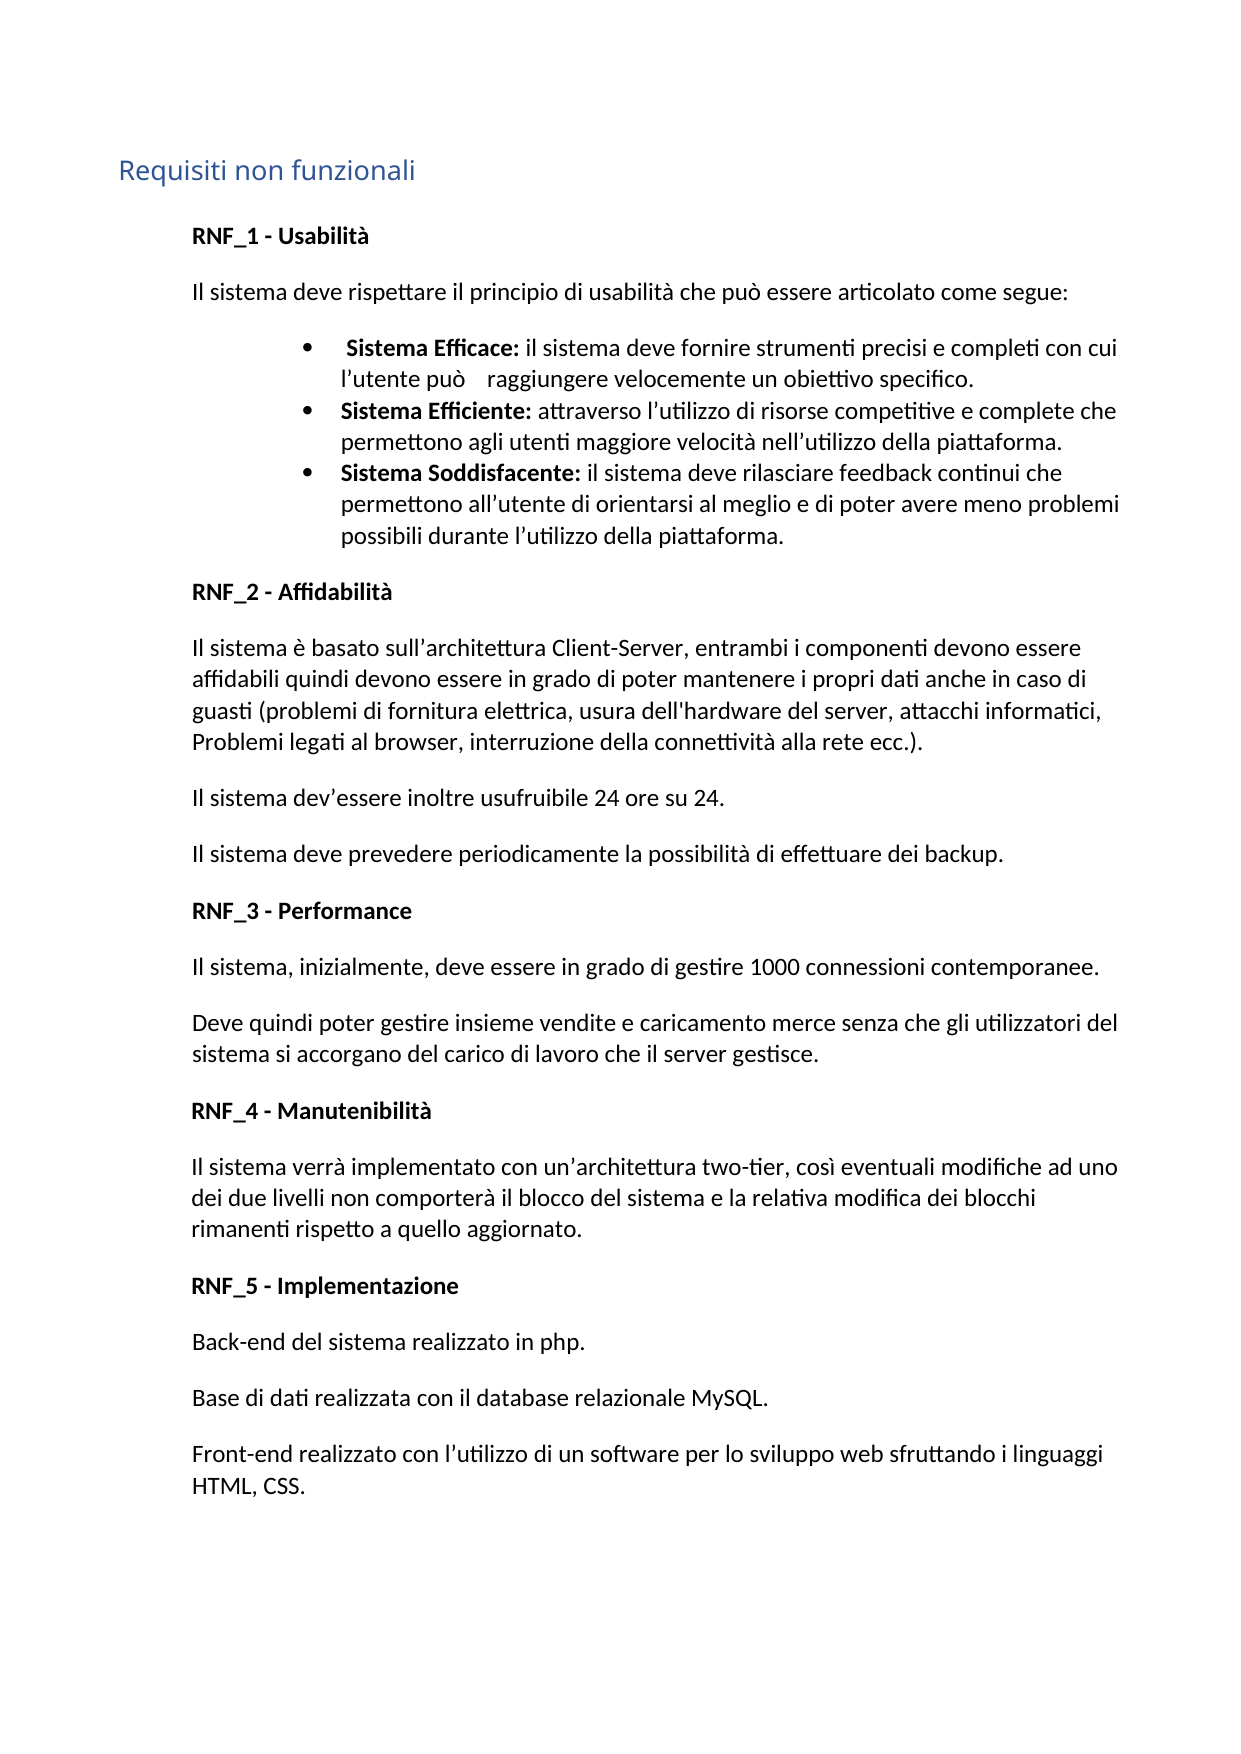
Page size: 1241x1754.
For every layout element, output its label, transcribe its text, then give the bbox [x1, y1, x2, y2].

list Sistema Efficiente: attraverso l’utilizzo di risorse competitive e complete che permettono agli utenti maggiore velocità nell’utilizzo della piattaforma. [303, 394, 1122, 457]
text RNF_5 - Implementazione [118, 1269, 1122, 1300]
text Il sistema dev’essere inoltre usufruibile 24 ore su 24. [192, 782, 1122, 813]
text Front-end realizzato con l’utilizzo di un software per lo sviluppo web sfruttando i linguaggi HTML, CSS. [192, 1438, 1122, 1500]
text RNF_2 - Affidabilità [118, 575, 1122, 607]
list Sistema Efficace: il sistema deve fornire strumenti precisi e completi con cui l’utente può raggiungere velocemente un obiettivo specifico. [303, 332, 1122, 394]
text Il sistema verrà implementato con un’architettura two-tier, così eventuali modifiche ad uno dei due livelli non comporterà il blocco del sistema e la relativa modifica dei blocchi rimanenti rispetto a quello aggiornato. [191, 1150, 1122, 1244]
text Il sistema, inizialmente, deve essere in grado di gestire 1000 connessioni contemporanee. [118, 950, 1122, 982]
text RNF_3 - Performance [118, 894, 1122, 925]
text Il sistema deve prevedere periodicamente la possibilità di effettuare dei backup. [192, 838, 1122, 869]
text Il sistema è basato sull’architettura Client-Server, entrambi i componenti devono essere affidabili quindi devono essere in grado di poter mantenere i propri dati anche in caso di guasti (problemi di fornitura elettrica, usura dell'hardware del server, attacchi informatici, Problemi legati al browser, interruzione della connettività alla rete ecc.). [192, 632, 1122, 757]
text Deve quindi poter gestire insieme vendite e caricamento merce senza che gli utilizzatori del sistema si accorgano del carico di lavoro che il server gestisce. [192, 1007, 1122, 1069]
text Back-end del sistema realizzato in php. [118, 1325, 1122, 1357]
text RNF_1 - Usabilità [118, 219, 1122, 250]
text Il sistema deve rispettare il principio di usabilità che può essere articolato come segue: [118, 275, 1122, 307]
text RNF_4 - Manutenibilità [118, 1094, 1122, 1125]
text Base di dati realizzata con il database relazionale MySQL. [118, 1382, 1122, 1413]
list Sistema Soddisfacente: il sistema deve rilasciare feedback continui che permettono all’utente di orientarsi al meglio e di poter avere meno problemi possibili durante l’utilizzo della piattaforma. [303, 457, 1122, 550]
subtitle Requisiti non funzionali [118, 152, 1122, 189]
